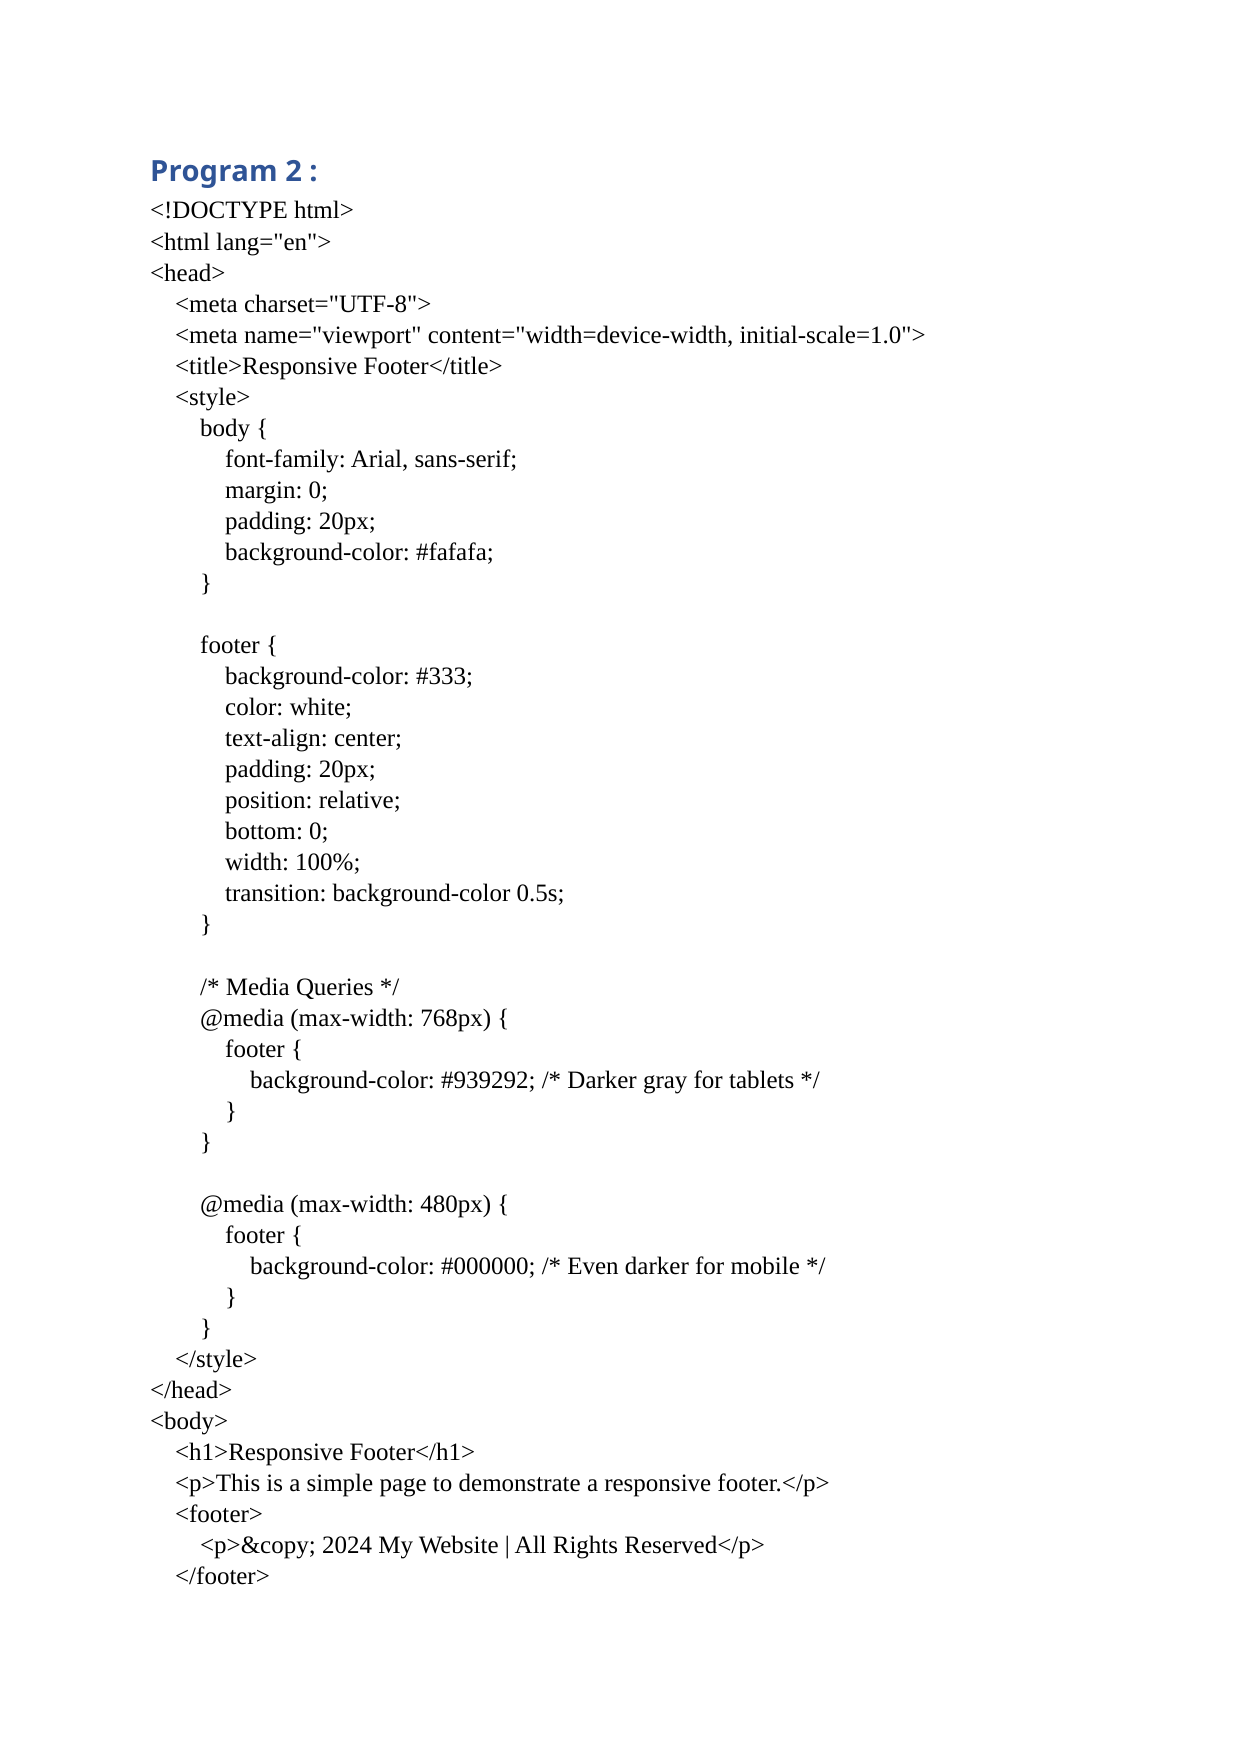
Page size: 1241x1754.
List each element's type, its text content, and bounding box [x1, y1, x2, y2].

text } [150, 909, 1090, 938]
text /* Media Queries */ [150, 972, 1090, 1000]
text margin: 0; [150, 475, 1090, 504]
text text-align: center; [150, 723, 1090, 752]
text background-color: #939292; /* Darker gray for tablets */ [150, 1065, 1090, 1093]
text } [150, 1282, 1090, 1311]
text color: white; [150, 692, 1090, 721]
text body { [150, 413, 1090, 442]
text width: 100%; [150, 847, 1090, 876]
text transition: background-color 0.5s; [150, 878, 1090, 907]
text </style> [150, 1344, 1090, 1373]
text <head> [150, 258, 1090, 286]
text padding: 20px; [150, 506, 1090, 535]
text bottom: 0; [150, 816, 1090, 845]
text } [150, 568, 1090, 597]
text <p>This is a simple page to demonstrate a responsive footer.</p> [150, 1468, 1090, 1497]
text footer { [150, 630, 1090, 659]
text footer { [150, 1034, 1090, 1062]
text <h1>Responsive Footer</h1> [150, 1437, 1090, 1466]
text <footer> [150, 1499, 1090, 1528]
text </footer> [150, 1561, 1090, 1590]
text background-color: #333; [150, 661, 1090, 690]
text } [150, 1096, 1090, 1124]
text @media (max-width: 768px) { [150, 1003, 1090, 1031]
text </head> [150, 1375, 1090, 1404]
text <html lang="en"> [150, 227, 1090, 255]
text <meta charset="UTF-8"> [150, 289, 1090, 317]
text } [150, 1127, 1090, 1156]
text background-color: #fafafa; [150, 537, 1090, 566]
text <!DOCTYPE html> [150, 196, 1090, 224]
text font-family: Arial, sans-serif; [150, 444, 1090, 473]
text } [150, 1313, 1090, 1342]
text <p>&copy; 2024 My Website | All Rights Reserved</p> [150, 1530, 1090, 1559]
text padding: 20px; [150, 754, 1090, 783]
text @media (max-width: 480px) { [150, 1189, 1090, 1218]
text position: relative; [150, 785, 1090, 814]
text footer { [150, 1220, 1090, 1249]
text <meta name="viewport" content="width=device-width, initial-scale=1.0"> [150, 320, 1090, 348]
subtitle Program 2 : [150, 150, 1090, 190]
text <style> [150, 382, 1090, 411]
text <body> [150, 1406, 1090, 1435]
text background-color: #000000; /* Even darker for mobile */ [150, 1251, 1090, 1280]
text <title>Responsive Footer</title> [150, 351, 1090, 379]
